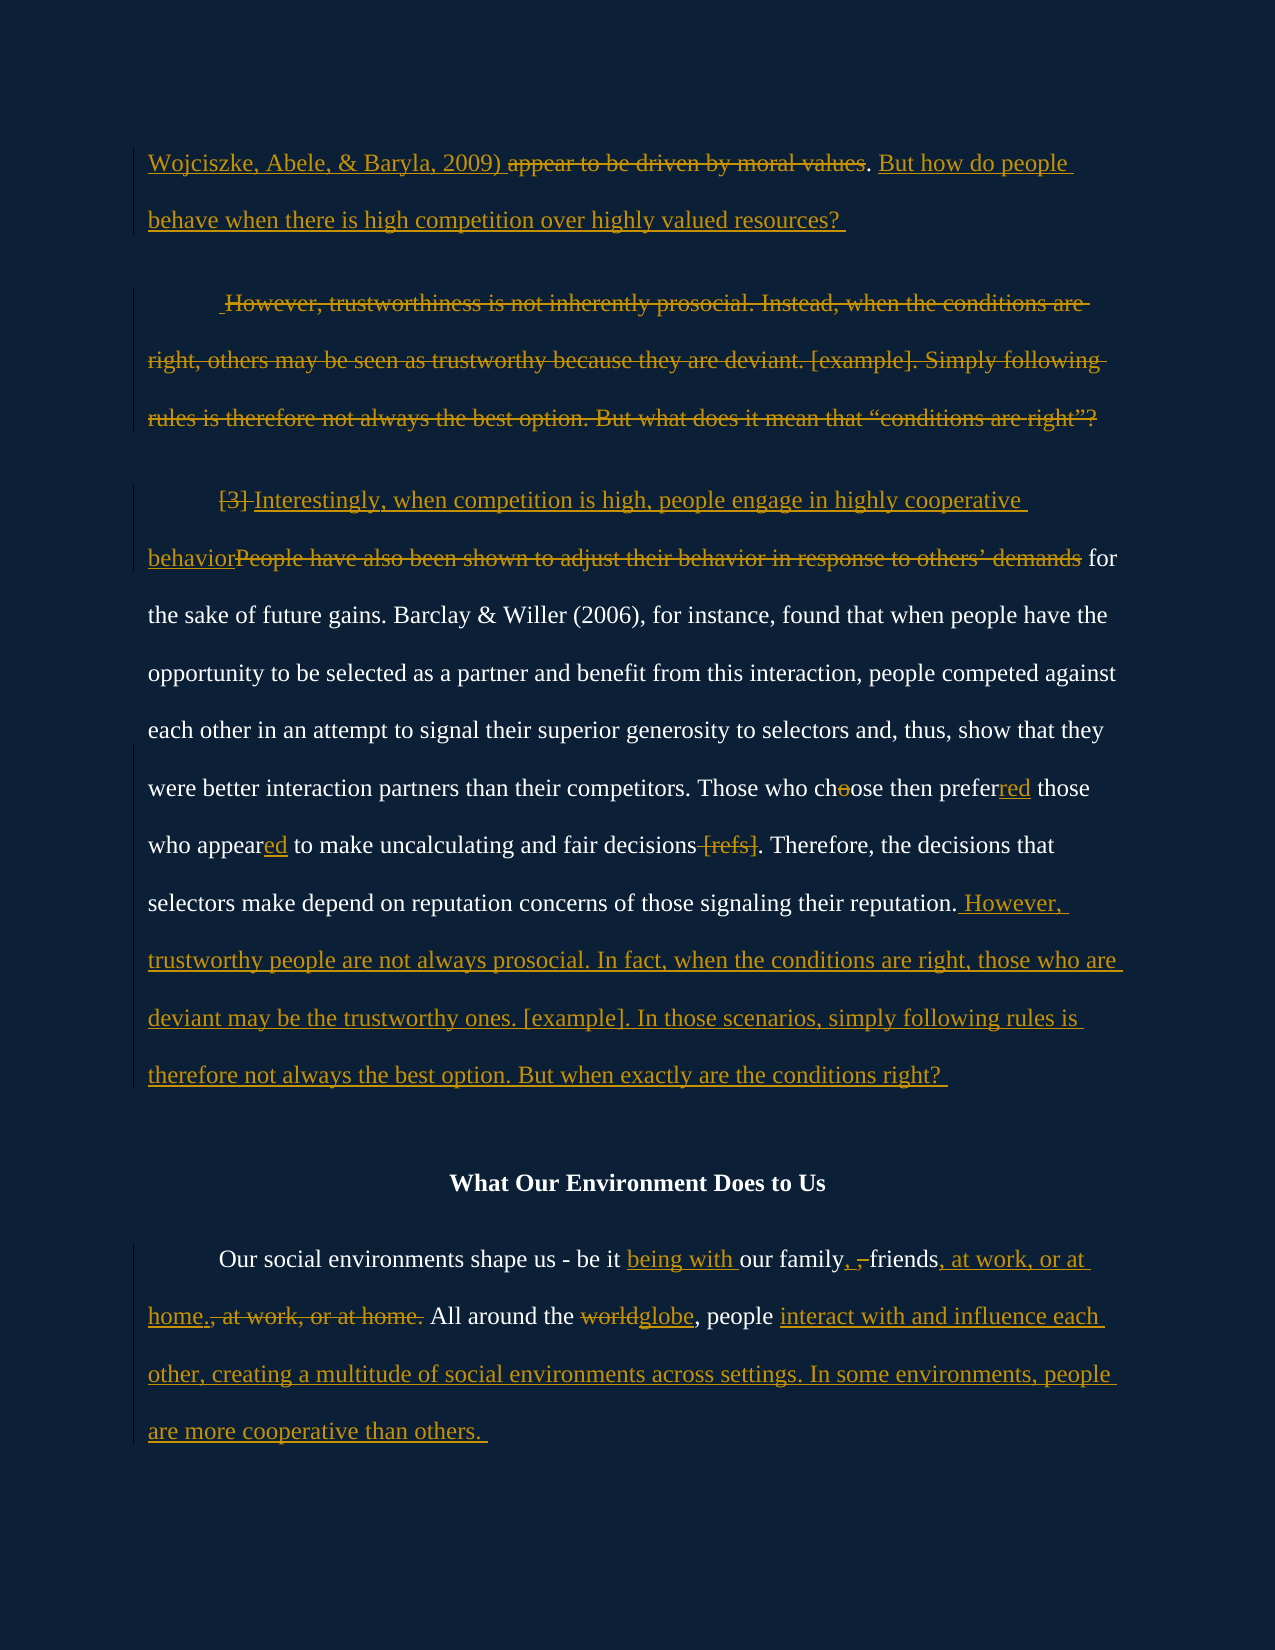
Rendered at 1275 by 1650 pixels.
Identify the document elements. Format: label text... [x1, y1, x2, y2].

subtitle What Our Environment Does to Us [148, 1168, 1127, 1196]
text Our social environments shape us - be it our familyfriends All around the , people [148, 1244, 1127, 1445]
text for the sake of future gains. Barclay & Willer (2006), for instance, found that when people have the opportunity to be selected as a partner and benefit from this interaction, people competed against each other in an attempt to signal their superior generosity to selectors and, thus, show that they were better interaction partners than their competitors. Those who chose then prefer those who appear to make uncalculating and fair decisions. Therefore, the decisions that selectors make depend on reputation concerns of those signaling their reputation. [148, 485, 1127, 1089]
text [148, 148, 1127, 234]
